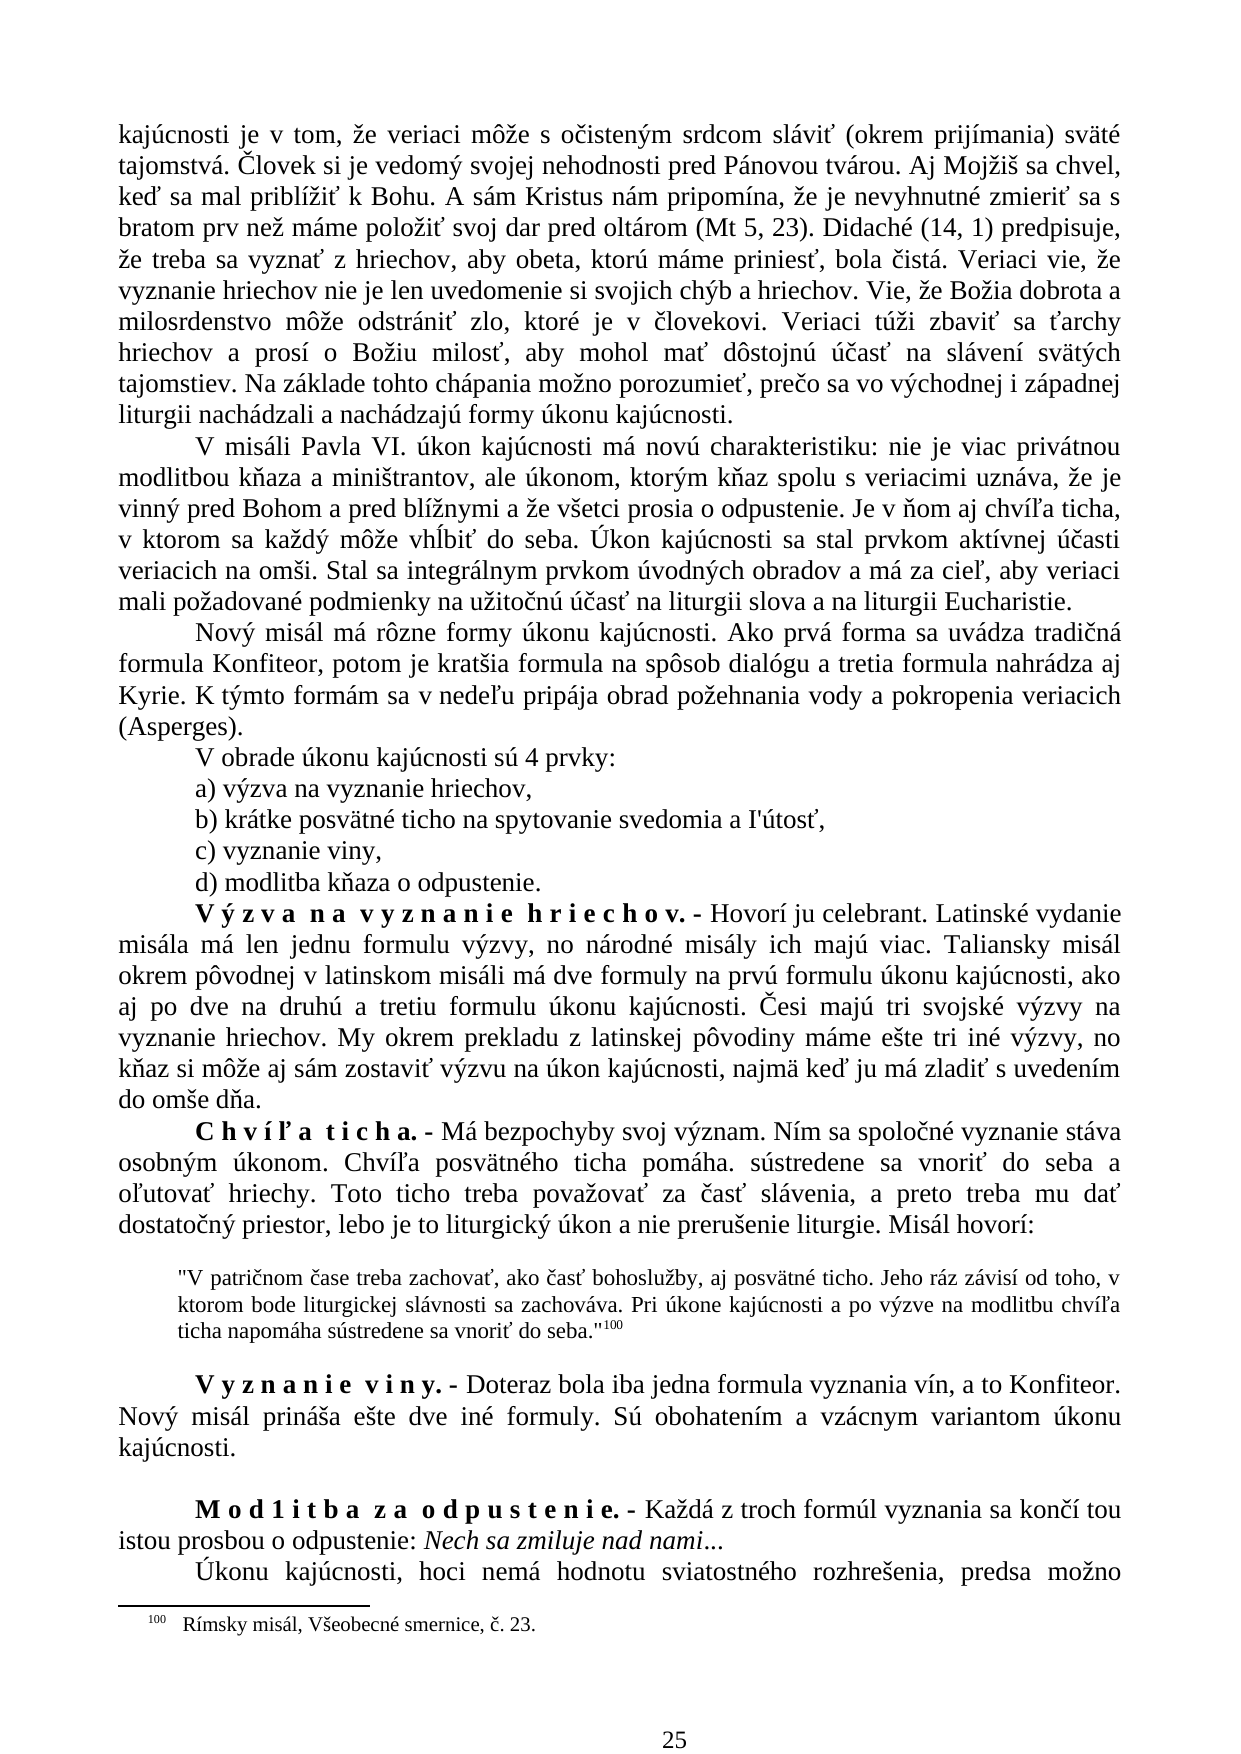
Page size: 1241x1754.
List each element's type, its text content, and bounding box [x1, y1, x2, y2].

text a) výzva na vyznanie hriechov, [118, 772, 1122, 803]
text C h v í ľ a t i c h a. - Má bezpochyby svoj význam. Ním sa spoločné vyznanie stáva osobným úkonom. Chvíľa posvätného ticha pomáha. sústredene sa vnoriť do seba a oľutovať hriechy. Toto ticho treba považovať za časť slávenia, a preto treba mu dať dostatočný priestor, lebo je to liturgický úkon a nie prerušenie liturgie. Misál hovorí: [118, 1115, 1122, 1239]
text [118, 1555, 1122, 1586]
text d) modlitba kňaza o odpustenie. [118, 866, 1122, 897]
text V y z n a n i e v i n y. - Doteraz bola iba jedna formula vyznania vín, a to Konfiteor. Nový misál prináša ešte dve iné formuly. Sú obohatením a vzácnym variantom úkonu kajúcnosti. [118, 1368, 1122, 1462]
text V ý z v a n a v y z n a n i e h r i e c h o v. - Hovorí ju celebrant. Latinské vydanie misála má len jednu formulu výzvy, no národné misály ich majú viac. Taliansky misál okrem pôvodnej v latinskom misáli má dve formuly na prvú formulu úkonu kajúcnosti, ako aj po dve na druhú a tretiu formulu úkonu kajúcnosti. Česi majú tri svojské výzvy na vyznanie hriechov. My okrem prekladu z latinskej pôvodiny máme ešte tri iné výzvy, no kňaz si môže aj sám zostaviť výzvu na úkon kajúcnosti, najmä keď ju má zladiť s uvedením do omše dňa. [118, 897, 1122, 1115]
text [118, 118, 1122, 429]
text M o d 1 i t b a z a o d p u s t e n i e. - Každá z troch formúl vyznania sa končí tou istou prosbou o odpustenie: Nech sa zmiluje nad nami... [118, 1493, 1122, 1555]
text "V patričnom čase treba zachovať, ako časť bohoslužby, aj posvätné ticho. Jeho ráz závisí od toho, v ktorom bode liturgickej slávnosti sa zachováva. Pri úkone kajúcnosti a po výzve na modlitbu chvíľa ticha napomáha sústredene sa vnoriť do seba." [177, 1264, 1122, 1343]
text Nový misál má rôzne formy úkonu kajúcnosti. Ako prvá forma sa uvádza tradičná formula Konfiteor, potom je kratšia formula na spôsob dialógu a tretia formula nahrádza aj Kyrie. K týmto formám sa v nedeľu pripája obrad požehnania vody a pokropenia veriacich (Asperges). [118, 616, 1122, 741]
text V misáli Pavla VI. úkon kajúcnosti má novú charakteristiku: nie je viac privátnou modlitbou kňaza a miništrantov, ale úkonom, ktorým kňaz spolu s veriacimi uznáva, že je vinný pred Bohom a pred blížnymi a že všetci prosia o odpustenie. Je v ňom aj chvíľa ticha, v ktorom sa každý môže vhĺbiť do seba. Úkon kajúcnosti sa stal prvkom aktívnej účasti veriacich na omši. Stal sa integrálnym prvkom úvodných obradov a má za cieľ, aby veriaci mali požadované podmienky na užitočnú účasť na liturgii slova a na liturgii Eucharistie. [118, 429, 1122, 616]
text c) vyznanie viny, [118, 834, 1122, 866]
text b) krátke posvätné ticho na spytovanie svedomia a I'útosť, [118, 803, 1122, 834]
text V obrade úkonu kajúcnosti sú 4 prvky: [118, 741, 1122, 772]
